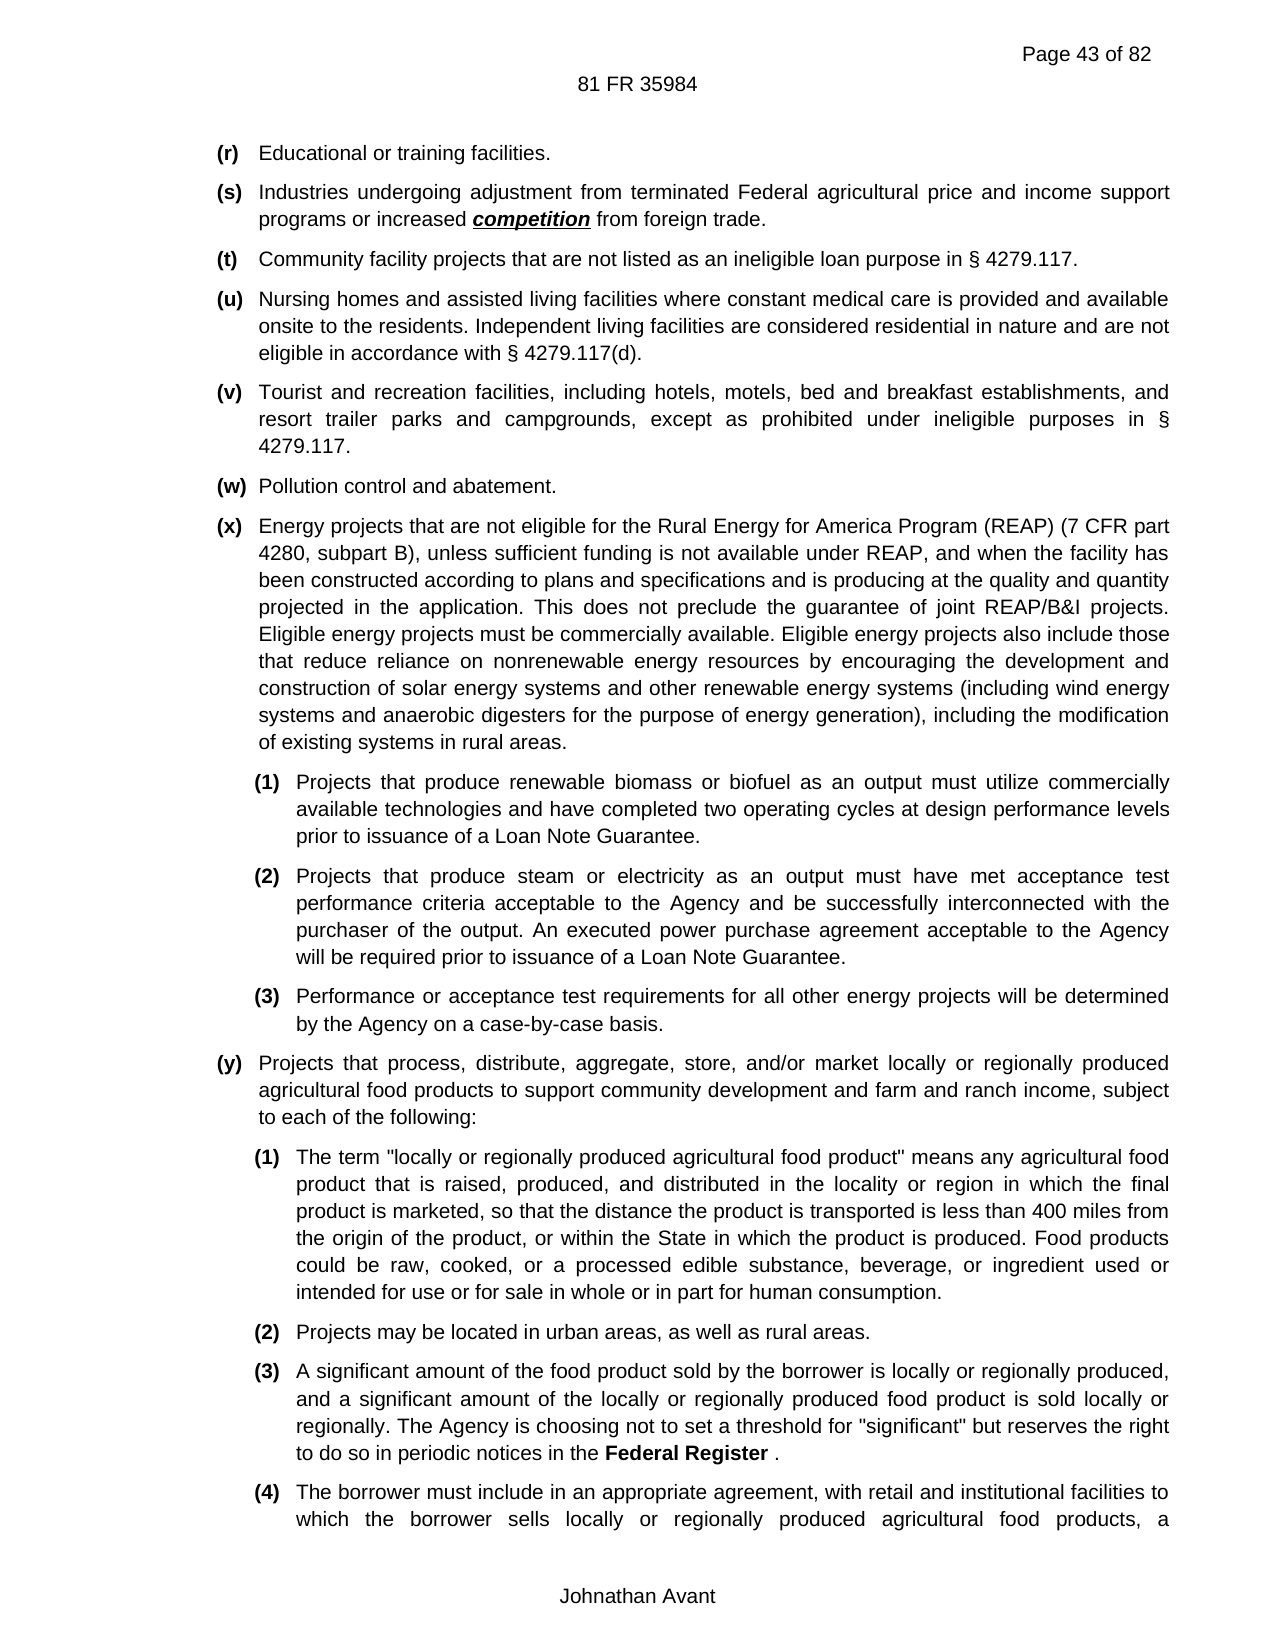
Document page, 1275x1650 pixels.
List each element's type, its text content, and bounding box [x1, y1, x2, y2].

list Performance or acceptance test requirements for all other energy projects will be determined by the Agency on a case-by-case basis. [254, 981, 1171, 1035]
list Pollution control and abatement. [217, 471, 1171, 498]
list Energy projects that are not eligible for the Rural Energy for America Program (REAP) (7 CFR part 4280, subpart B), unless sufficient funding is not available under REAP, and when the facility has been constructed according to plans and specifications and is producing at the quality and quantity projected in the application. This does not preclude the guarantee of joint REAP/B&I projects. Eligible energy projects must be commercially available. Eligible energy projects also include those that reduce reliance on nonrenewable energy resources by encouraging the development and construction of solar energy systems and other renewable energy systems (including wind energy systems and anaerobic digesters for the purpose of energy generation), including the modification of existing systems in rural areas. [217, 510, 1171, 754]
list A significant amount of the food product sold by the borrower is locally or regionally produced, and a significant amount of the locally or regionally produced food product is sold locally or regionally. The Agency is choosing not to set a threshold for "significant" but reserves the right to do so in periodic notices in the Federal Register . [254, 1356, 1171, 1464]
list Community facility projects that are not listed as an ineligible loan purpose in § 4279.117. [217, 244, 1171, 271]
list Tourist and recreation facilities, including hotels, motels, bed and breakfast establishments, and resort trailer parks and campgrounds, except as prohibited under ineligible purposes in § 4279.117. [217, 377, 1171, 458]
list Nursing homes and assisted living facilities where constant medical care is provided and available onsite to the residents. Independent living facilities are considered residential in nature and are not eligible in accordance with § 4279.117(d). [217, 283, 1171, 364]
list Projects may be located in urban areas, as well as rural areas. [254, 1317, 1171, 1344]
list The term "locally or regionally produced agricultural food product" means any agricultural food product that is raised, produced, and distributed in the locality or region in which the final product is marketed, so that the distance the product is transported is less than 400 miles from the origin of the product, or within the State in which the product is produced. Food products could be raw, cooked, or a processed edible substance, beverage, or ingredient used or intended for use or for sale in whole or in part for human consumption. [254, 1142, 1171, 1304]
list Projects that process, distribute, aggregate, store, and/or market locally or regionally produced agricultural food products to support community development and farm and ranch income, subject to each of the following: [217, 1048, 1171, 1129]
list Projects that produce steam or electricity as an output must have met acceptance test performance criteria acceptable to the Agency and be successfully interconnected with the purchaser of the output. An executed power purchase agreement acceptable to the Agency will be required prior to issuance of a Loan Note Guarantee. [254, 860, 1171, 969]
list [254, 1477, 1171, 1531]
list Projects that produce renewable biomass or biofuel as an output must utilize commercially available technologies and have completed two operating cycles at design performance levels prior to issuance of a Loan Note Guarantee. [254, 767, 1171, 848]
list Educational or training facilities. [217, 137, 1171, 164]
list Industries undergoing adjustment from terminated Federal agricultural price and income support programs or increased competition from foreign trade. [217, 177, 1171, 231]
